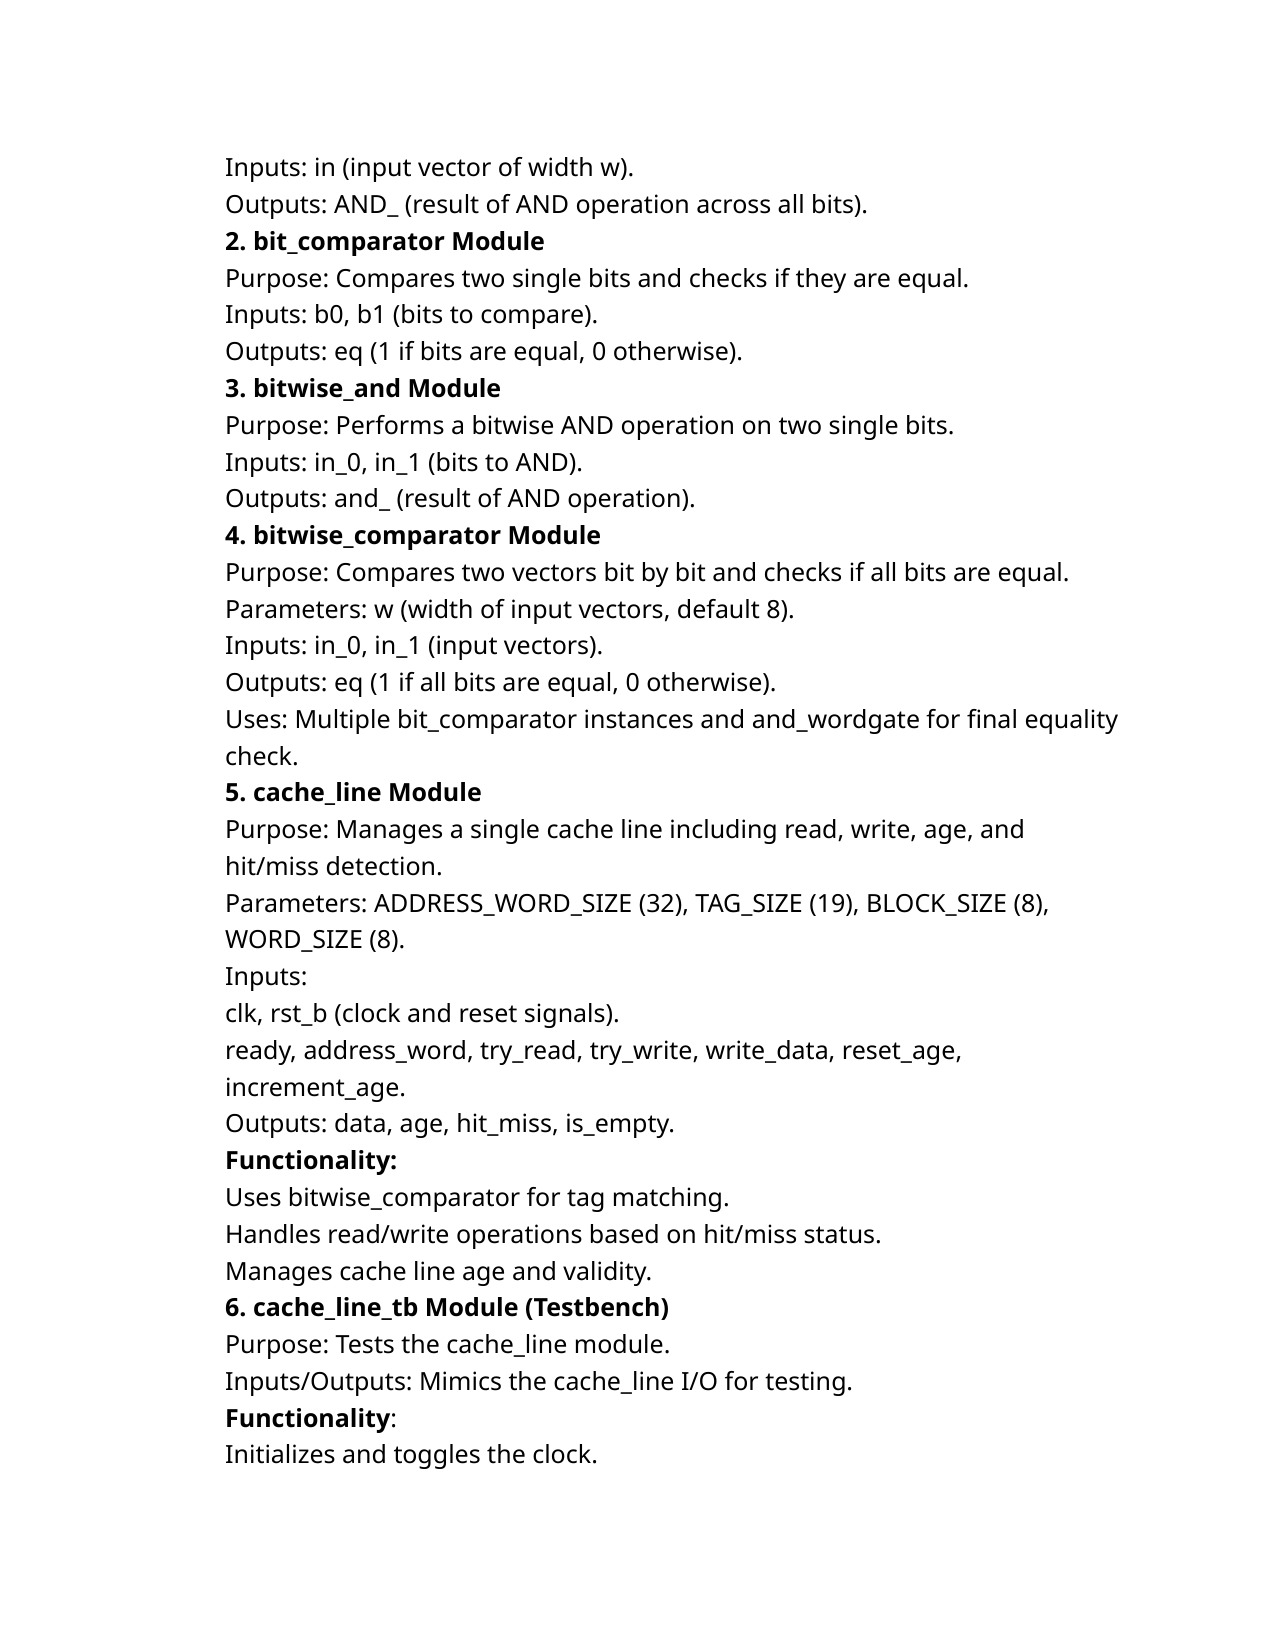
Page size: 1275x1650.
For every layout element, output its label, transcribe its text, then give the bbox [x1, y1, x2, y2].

list Inputs: b0, b1 (bits to compare). [225, 297, 1125, 331]
list Inputs: in (input vector of width w). [225, 150, 1125, 184]
list Uses bitwise_comparator for tag matching. [225, 1179, 1125, 1214]
list Outputs: eq (1 if bits are equal, 0 otherwise). [225, 334, 1125, 368]
list Functionality: [225, 1400, 1125, 1434]
list Inputs: in_0, in_1 (input vectors). [225, 628, 1125, 662]
list Uses: Multiple bit_comparator instances and and_wordgate for final equality check. [225, 702, 1125, 772]
list Inputs/Outputs: Mimics the cache_line I/O for testing. [225, 1363, 1125, 1397]
list Functionality: [225, 1143, 1125, 1177]
list Purpose: Tests the cache_line module. [225, 1327, 1125, 1361]
list Inputs: [225, 959, 1125, 993]
list Purpose: Manages a single cache line including read, write, age, and hit/miss detection. [225, 812, 1125, 883]
list 4. bitwise_comparator Module [225, 518, 1125, 552]
list Purpose: Compares two vectors bit by bit and checks if all bits are equal. [225, 554, 1125, 588]
list Handles read/write operations based on hit/miss status. [225, 1216, 1125, 1250]
list Purpose: Performs a bitwise AND operation on two single bits. [225, 407, 1125, 441]
list Initializes and toggles the clock. [225, 1437, 1125, 1471]
list Manages cache line age and validity. [225, 1253, 1125, 1287]
list ready, address_word, try_read, try_write, write_data, reset_age, increment_age. [225, 1032, 1125, 1103]
list 3. bitwise_and Module [225, 371, 1125, 405]
list Outputs: and_ (result of AND operation). [225, 481, 1125, 515]
list 6. cache_line_tb Module (Testbench) [225, 1290, 1125, 1324]
list Outputs: eq (1 if all bits are equal, 0 otherwise). [225, 665, 1125, 699]
list Outputs: data, age, hit_miss, is_empty. [225, 1106, 1125, 1140]
list Purpose: Compares two single bits and checks if they are equal. [225, 260, 1125, 294]
list 5. cache_line Module [225, 775, 1125, 809]
list Parameters: ADDRESS_WORD_SIZE (32), TAG_SIZE (19), BLOCK_SIZE (8), WORD_SIZE (8). [225, 885, 1125, 956]
list Parameters: w (width of input vectors, default 8). [225, 591, 1125, 625]
list Inputs: in_0, in_1 (bits to AND). [225, 444, 1125, 478]
list clk, rst_b (clock and reset signals). [225, 996, 1125, 1030]
list 2. bit_comparator Module [225, 223, 1125, 258]
list Outputs: AND_ (result of AND operation across all bits). [225, 187, 1125, 221]
